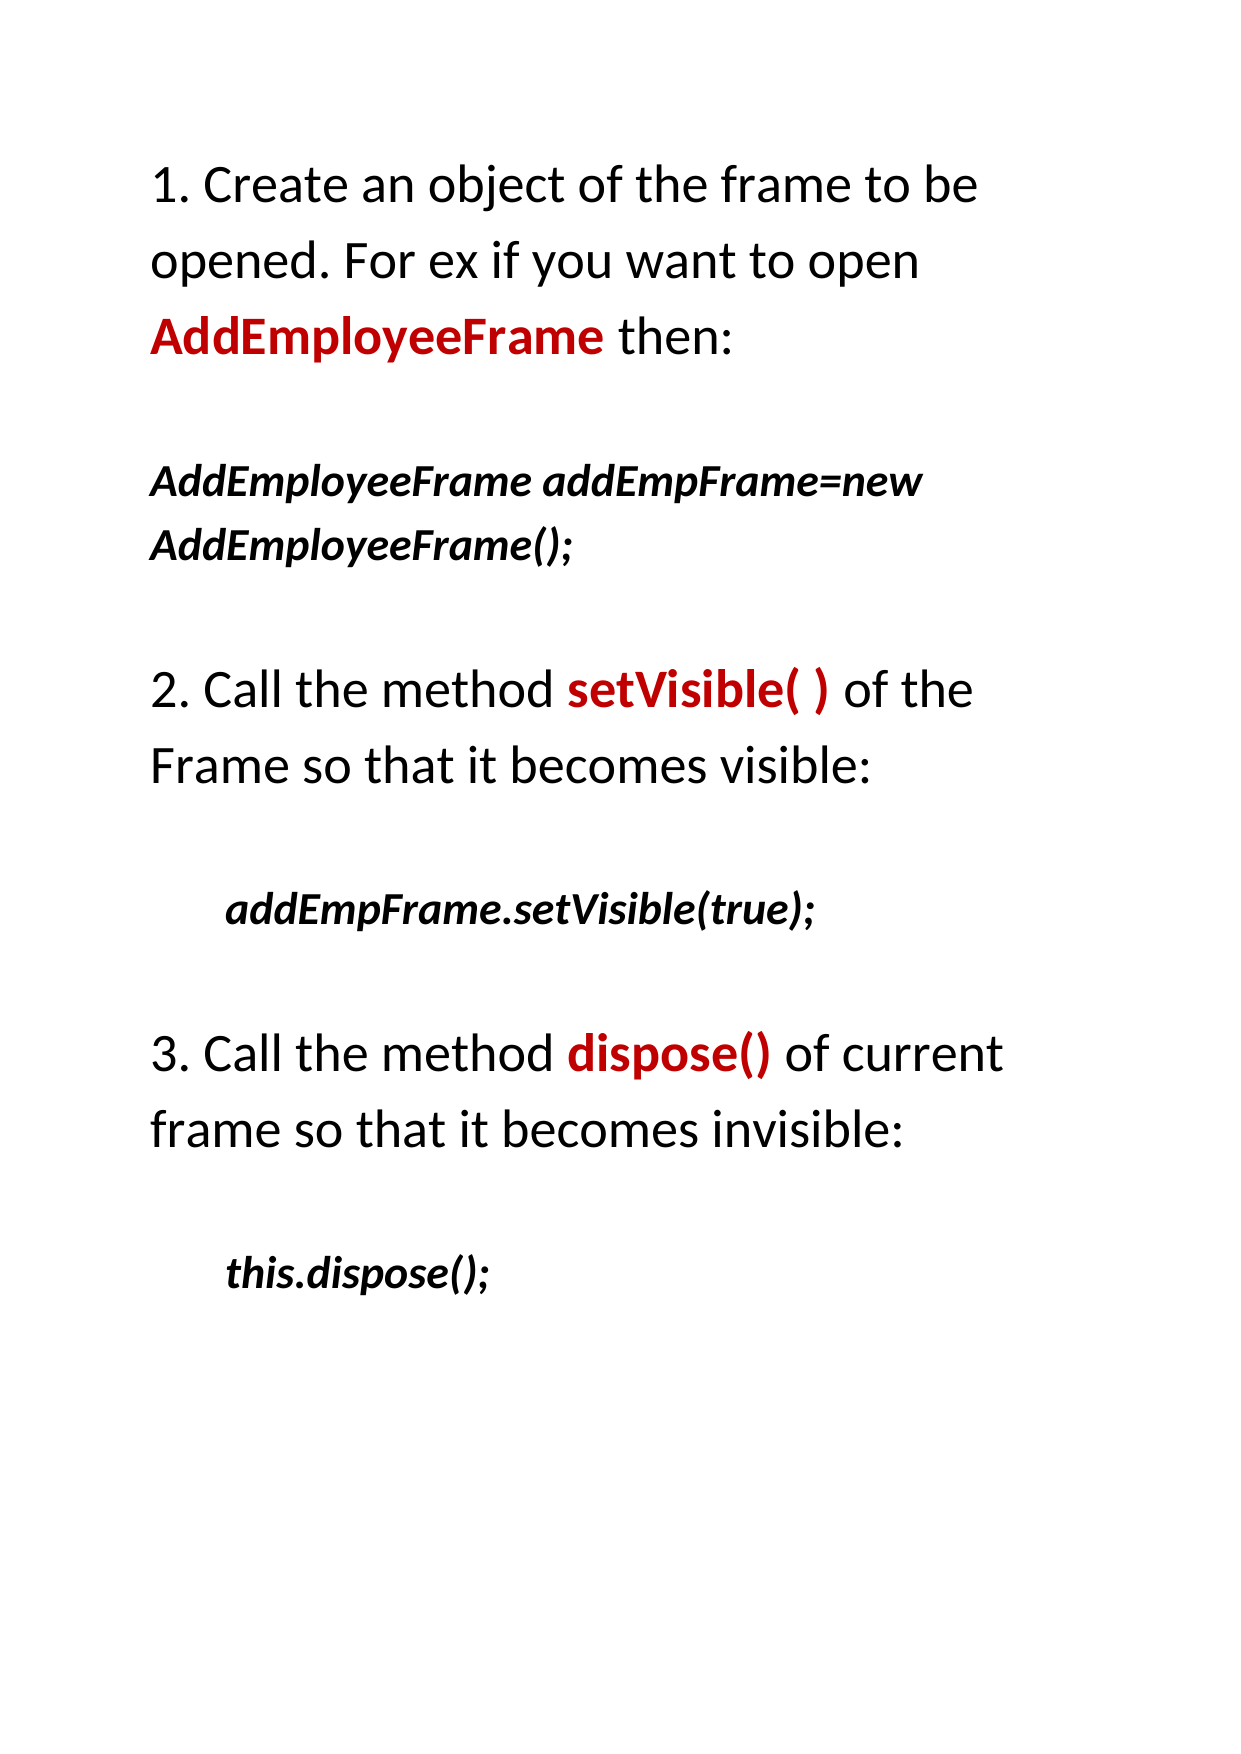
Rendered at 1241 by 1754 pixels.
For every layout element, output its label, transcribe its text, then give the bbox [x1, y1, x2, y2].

text 1. Create an object of the frame to be opened. For ex if you want to open AddEmployeeFrame then: [150, 150, 1090, 368]
text AddEmployeeFrame addEmpFrame=new AddEmployeeFrame(); [150, 452, 1090, 572]
text addEmpFrame.setVisible(true); [150, 880, 1090, 936]
text 2. Call the method setVisible( ) of the Frame so that it becomes visible: [150, 654, 1090, 797]
text 3. Call the method dispose() of current frame so that it becomes invisible: [150, 1018, 1090, 1161]
text this.dispose(); [150, 1244, 1090, 1300]
